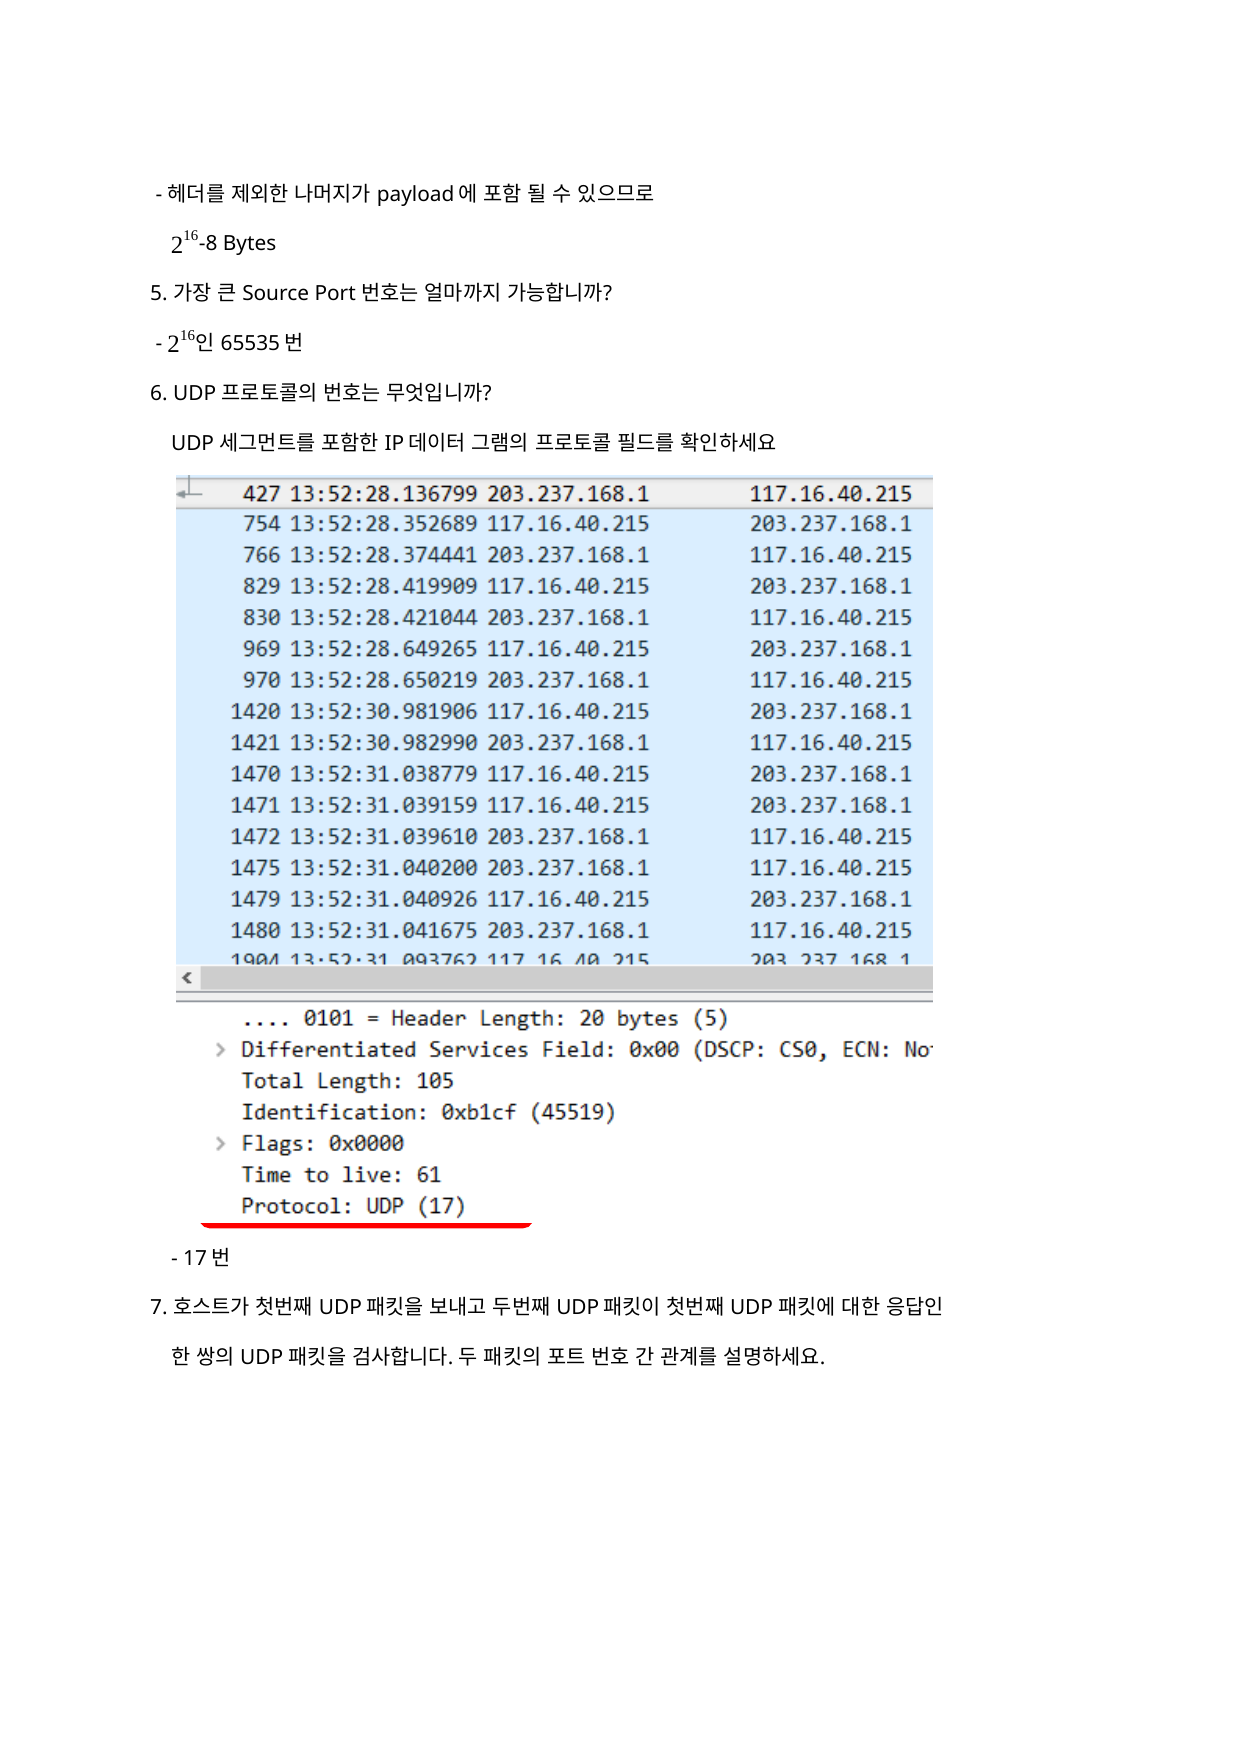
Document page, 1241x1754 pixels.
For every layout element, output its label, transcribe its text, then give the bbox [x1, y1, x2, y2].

text 한 쌍의 UDP 패킷을 검사합니다. 두 패킷의 포트 번호 간 관계를 설명하세요. [150, 1340, 1090, 1370]
text - 17번 [150, 1241, 1090, 1272]
text 5. 가장 큰 Source Port 번호는 얼마까지 가능합니까? [150, 277, 1090, 307]
text - 헤더를 제외한 나머지가 payload에 포함 될 수 있으므로 [150, 177, 1090, 207]
text UDP 세그먼트를 포함한 IP데이터 그램의 프로토콜 필드를 확인하세요 [150, 426, 1090, 456]
text 6. UDP 프로토콜의 번호는 무엇입니까? [150, 377, 1090, 407]
text - 인 65535번 [150, 326, 1090, 358]
text 7. 호스트가 첫번째 UDP패킷을 보내고 두번째 UDP패킷이 첫번째 UDP 패킷에 대한 응답인 [150, 1291, 1090, 1321]
text -8 Bytes [150, 227, 1090, 258]
picture [176, 475, 933, 1223]
